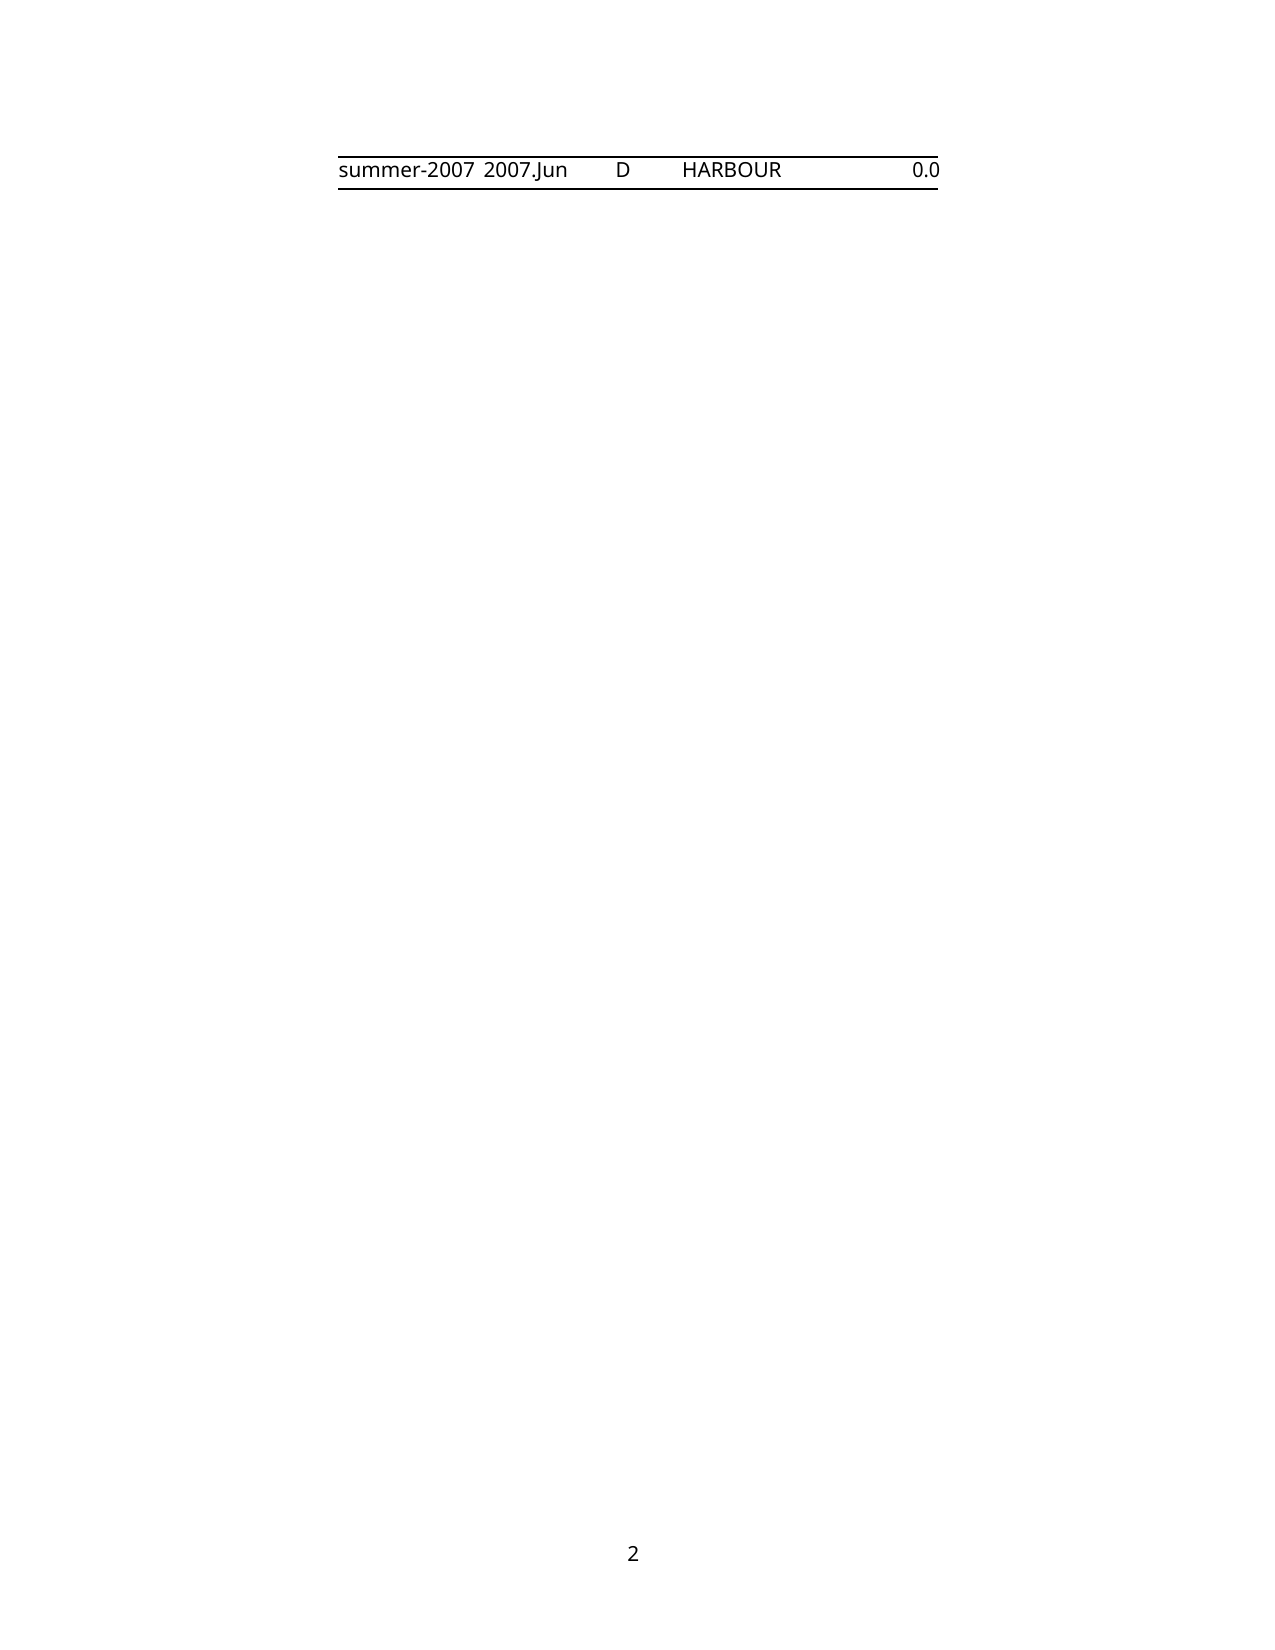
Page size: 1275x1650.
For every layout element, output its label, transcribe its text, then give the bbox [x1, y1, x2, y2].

table_cell 0.0 [803, 158, 938, 188]
table_cell HARBOUR [670, 158, 802, 188]
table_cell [338, 158, 603, 188]
table_cell D [603, 158, 669, 188]
